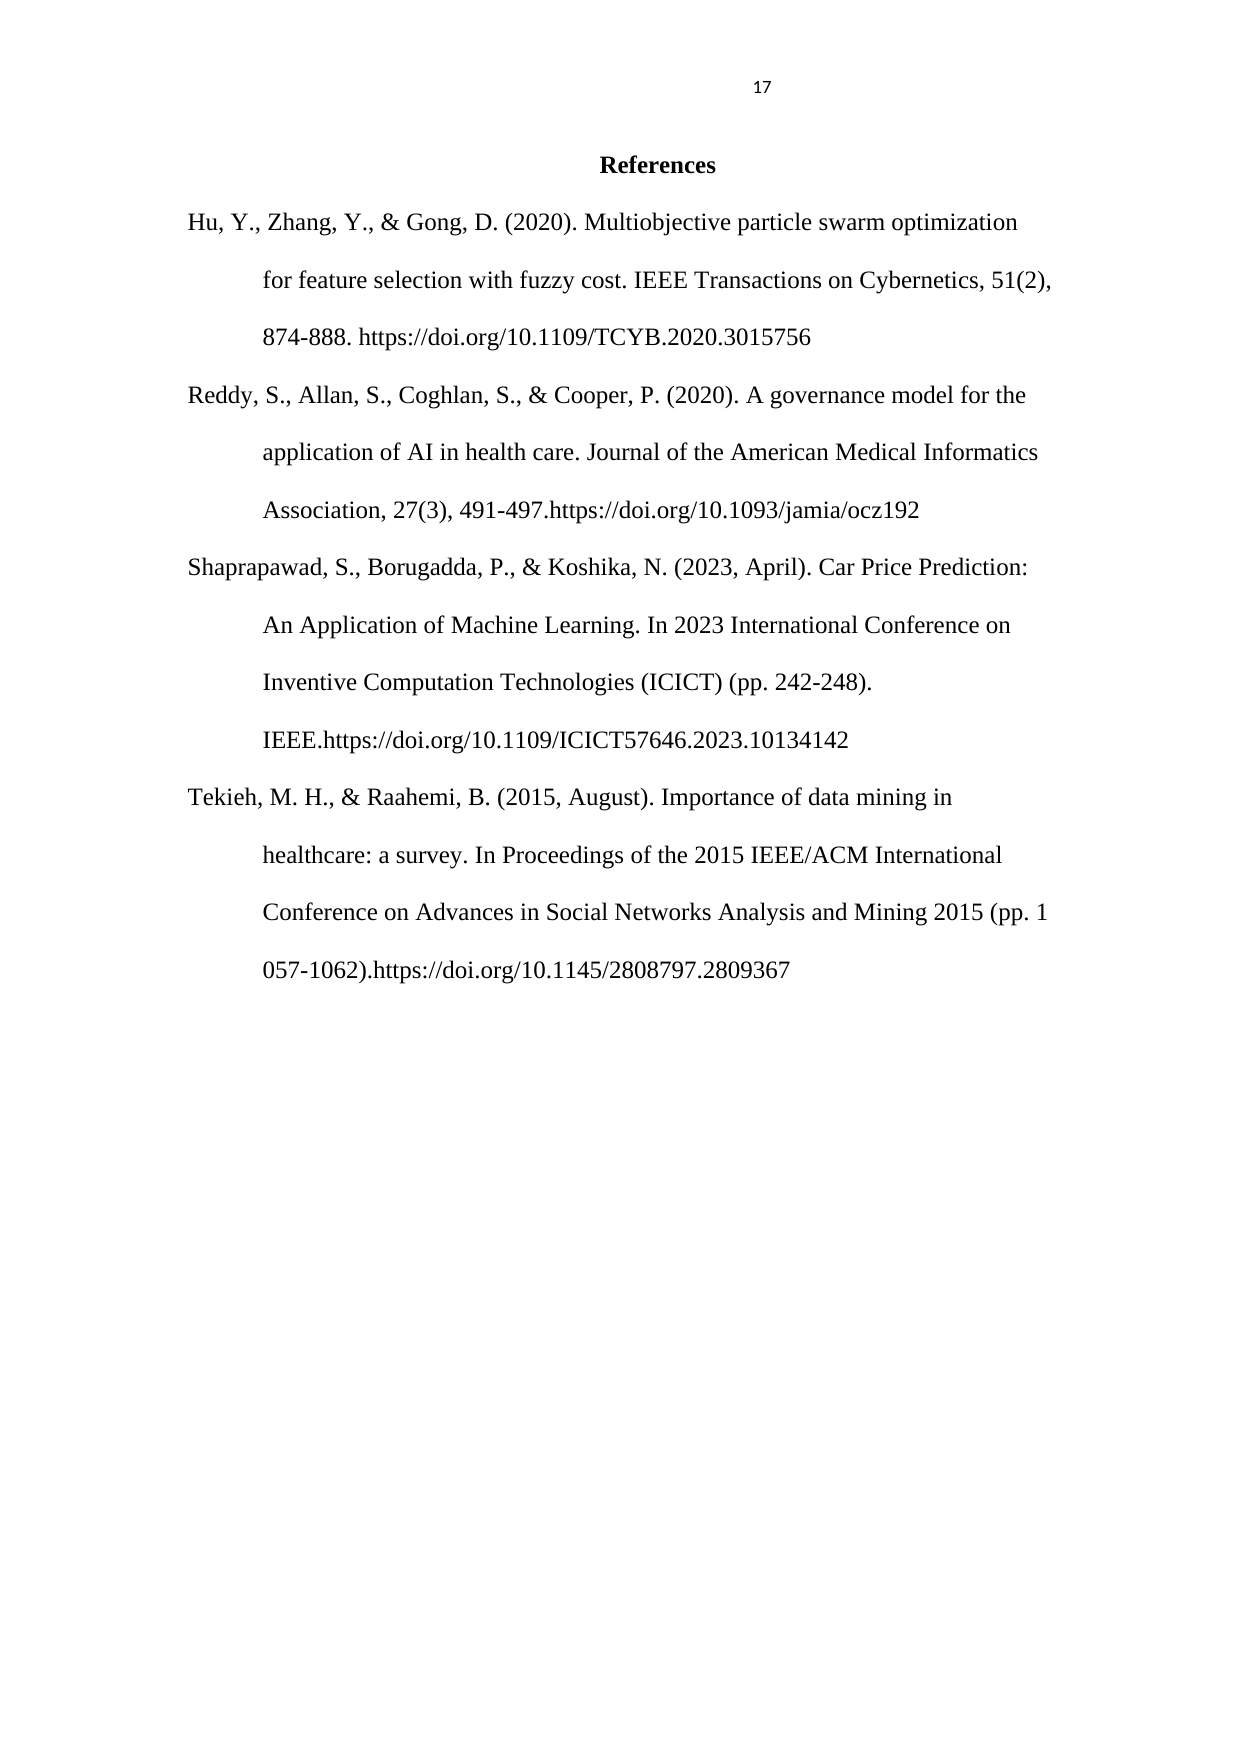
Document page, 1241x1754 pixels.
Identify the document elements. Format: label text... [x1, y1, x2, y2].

text Hu, Y., Zhang, Y., & Gong, D. (2020). Multiobjective particle swarm optimization for feature selection with fuzzy cost. IEEE Transactions on Cybernetics, 51(2), 874-888. https://doi.org/10.1109/TCYB.2020.3015756 [187, 207, 1053, 351]
text References [187, 150, 1053, 179]
text Tekieh, M. H., & Raahemi, B. (2015, August). Importance of data mining in healthcare: a survey. In Proceedings of the 2015 IEEE/ACM International Conference on Advances in Social Networks Analysis and Mining 2015 (pp. 1 057-1062).https://doi.org/10.1145/2808797.2809367 [187, 782, 1053, 984]
text Reddy, S., Allan, S., Coghlan, S., & Cooper, P. (2020). A governance model for the application of AI in health care. Journal of the American Medical Informatics Association, 27(3), 491-497.https://doi.org/10.1093/jamia/ocz192 [187, 380, 1053, 524]
text Shaprapawad, S., Borugadda, P., & Koshika, N. (2023, April). Car Price Prediction: An Application of Machine Learning. In 2023 International Conference on Inventive Computation Technologies (ICICT) (pp. 242-248). IEEE.https://doi.org/10.1109/ICICT57646.2023.10134142 [187, 552, 1053, 754]
